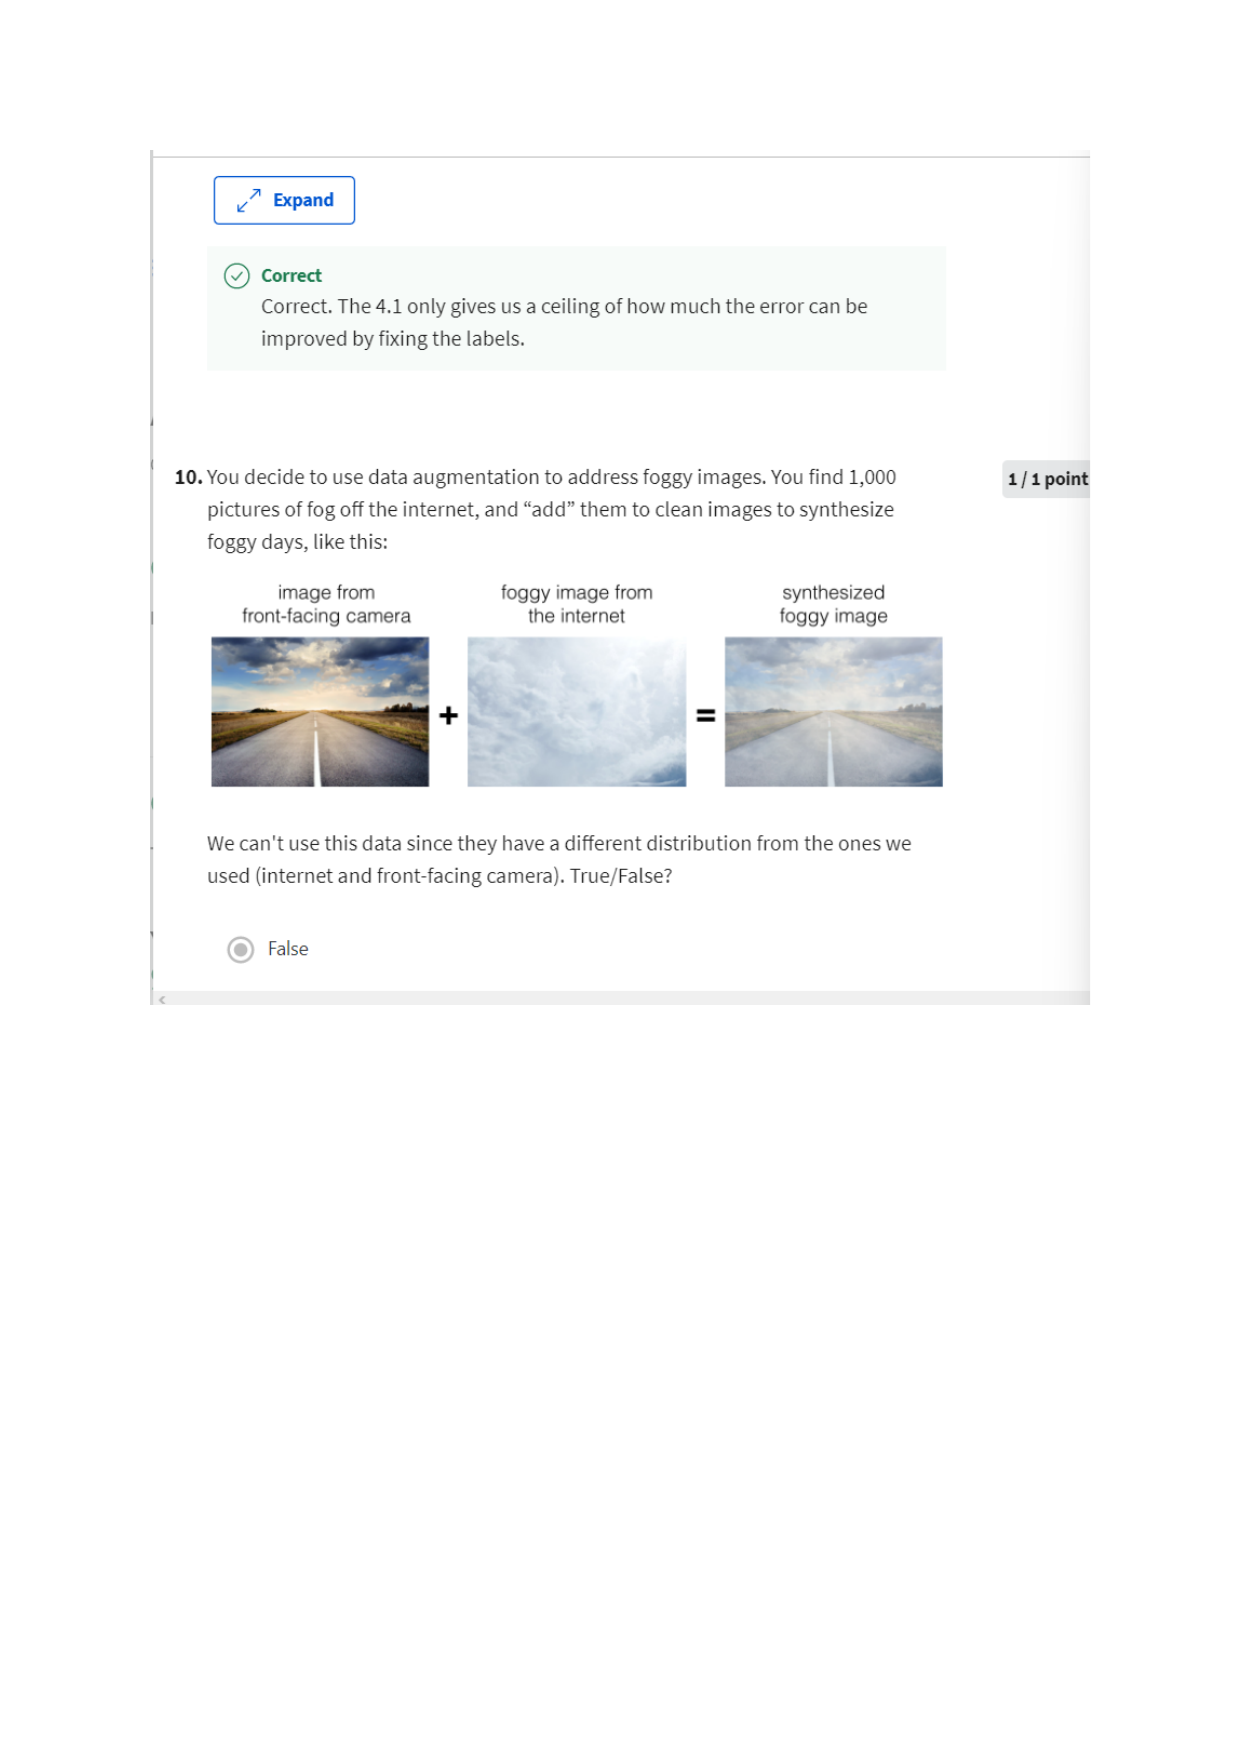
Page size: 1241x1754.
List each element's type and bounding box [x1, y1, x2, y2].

picture [150, 150, 1091, 1005]
